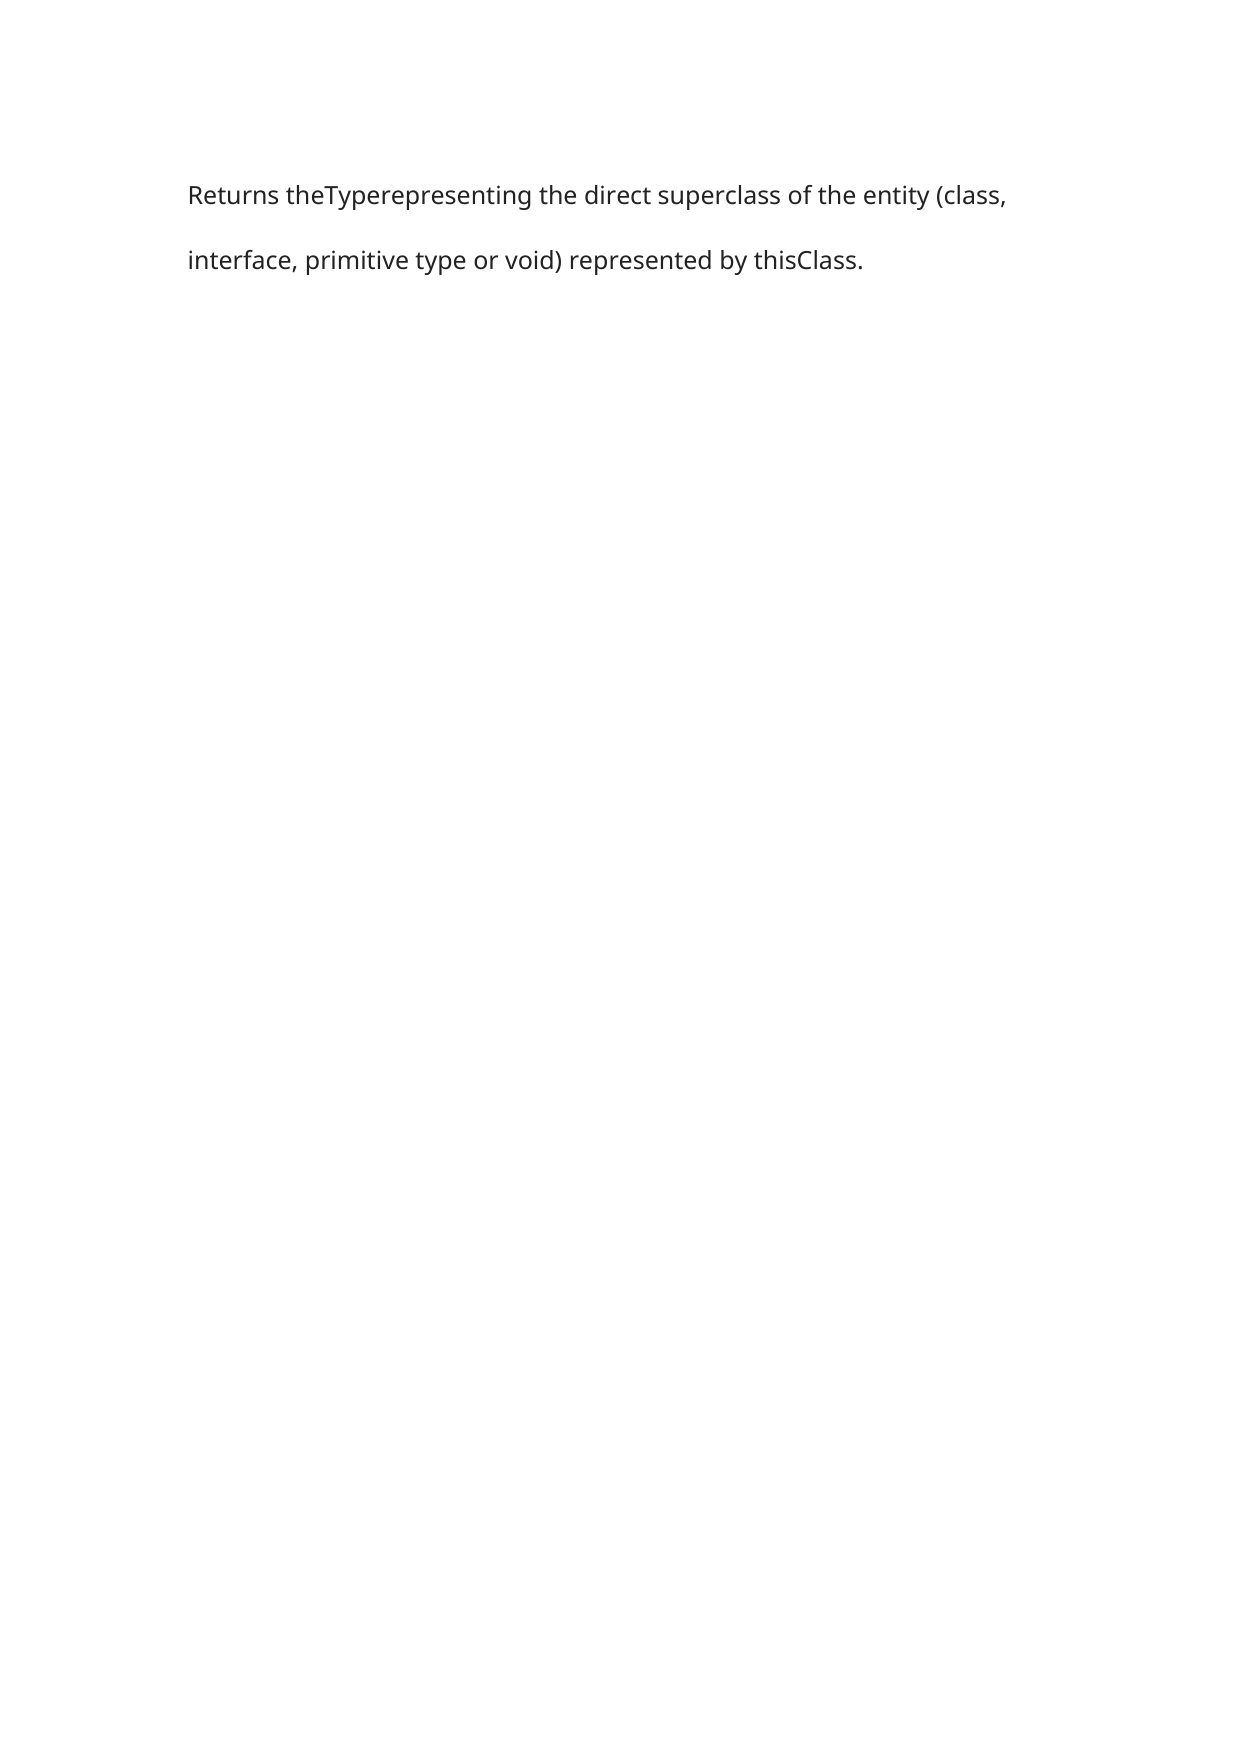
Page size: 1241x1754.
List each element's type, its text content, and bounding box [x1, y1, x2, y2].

text Returns theTyperepresenting the direct superclass of the entity (class, interface, primitive type or void) represented by thisClass. [187, 162, 1053, 292]
